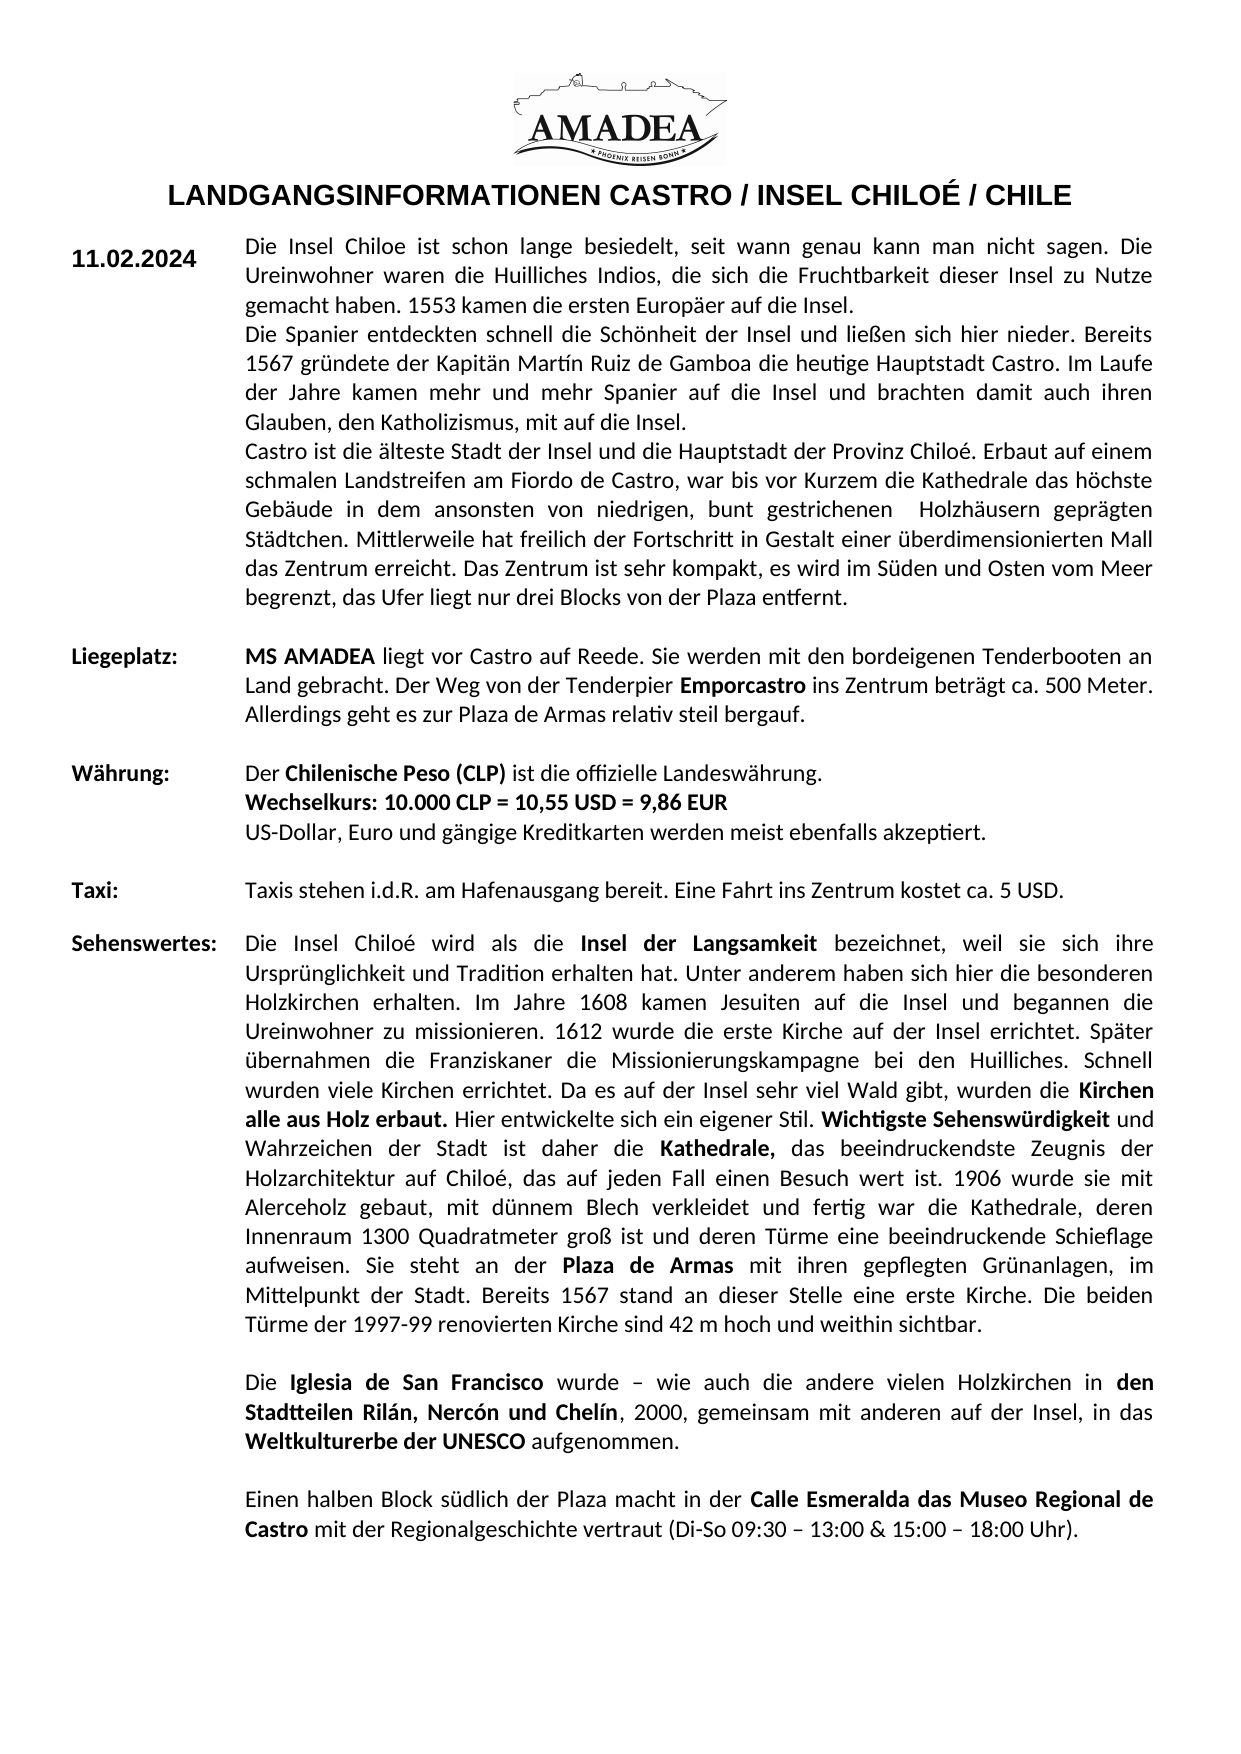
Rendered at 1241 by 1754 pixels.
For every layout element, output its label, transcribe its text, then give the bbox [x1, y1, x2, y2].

table_header 11.02.2024 [60, 231, 233, 641]
table_header Die Insel Chiloe ist schon lange besiedelt, seit wann genau kann man nicht sagen. Die Ureinwohner waren die Huilliches Indios, die sich die Fruchtbarkeit dieser Insel zu Nutze gemacht haben. 1553 kamen die ersten Europäer auf die Insel. Die Spanier entdeckten schnell die Schönheit der Insel und ließen sich hier nieder. Bereits 1567 gründete der Kapitän Martín Ruiz de Gamboa die heutige Hauptstadt Castro. Im Laufe der Jahre kamen mehr und mehr Spanier auf die Insel und brachten damit auch ihren Glauben, den Katholizismus, mit auf die Insel. Castro ist die älteste Stadt der Insel und die Hauptstadt der Provinz Chiloé. Erbaut auf einem schmalen Landstreifen am Fiordo de Castro, war bis vor Kurzem die Kathedrale das höchste Gebäude in dem ansonsten von niedrigen, bunt gestrichenen Holzhäusern geprägten Städtchen. Mittlerweile hat freilich der Fortschritt in Gestalt einer überdimensionierten Mall das Zentrum erreicht. Das Zentrum ist sehr kompakt, es wird im Süden und Osten vom Meer begrenzt, das Ufer liegt nur drei Blocks von der Plaza entfernt. [234, 231, 1166, 641]
subtitle LANDGANGSINFORMATIONEN CASTRO / INSEL CHILOÉ / CHILE [75, 178, 1165, 212]
picture [513, 73, 727, 166]
table_cell Liegeplatz: Währung: Taxi: Sehenswertes: [60, 641, 233, 1631]
